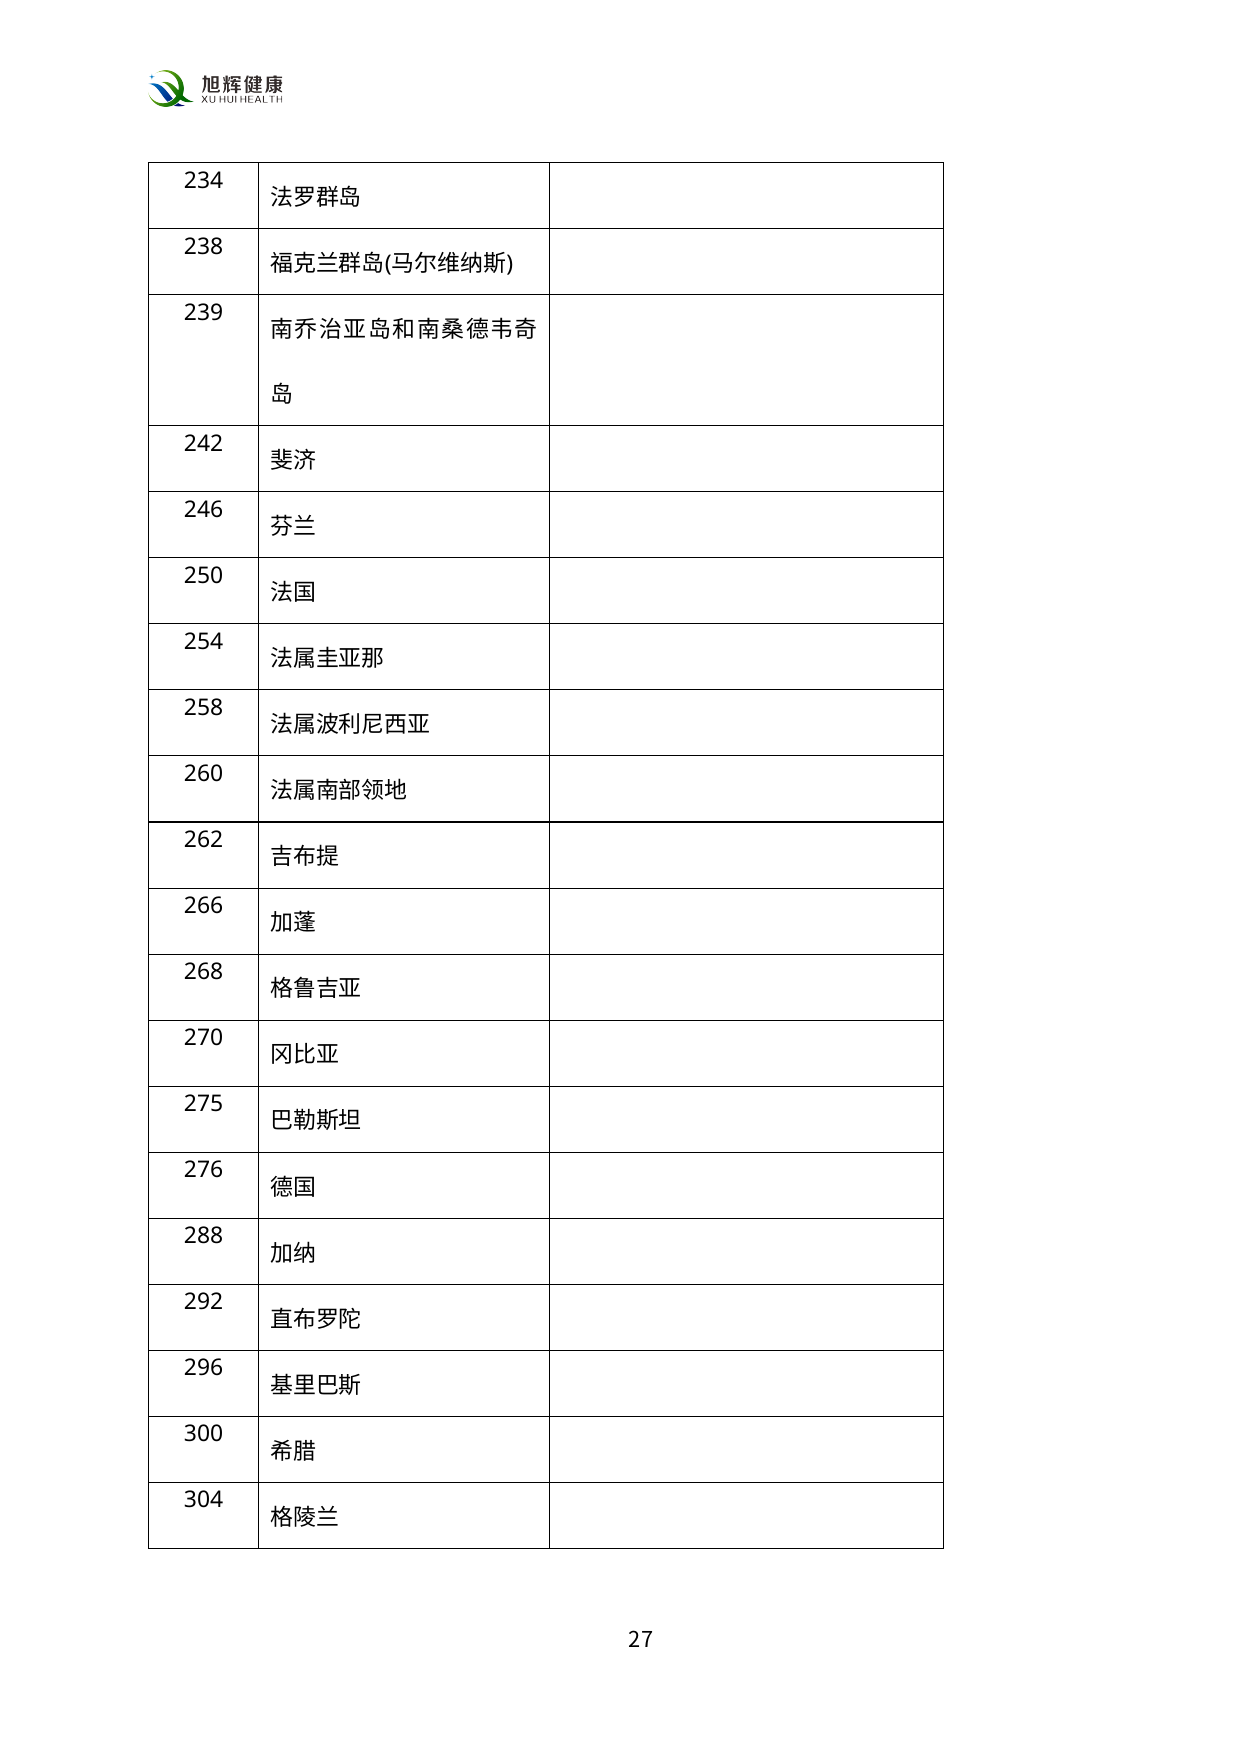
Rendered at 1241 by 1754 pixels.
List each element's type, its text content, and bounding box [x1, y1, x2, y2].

table_cell 格陵兰 [259, 1483, 549, 1548]
table_cell 296 [149, 1351, 258, 1416]
table_cell 巴勒斯坦 [259, 1087, 549, 1152]
table_cell 加蓬 [259, 889, 549, 953]
table_cell 270 [149, 1021, 258, 1086]
table_cell 法罗群岛 [259, 163, 549, 228]
table_cell 292 [149, 1285, 258, 1350]
table_cell 芬兰 [259, 492, 549, 557]
table_cell 冈比亚 [259, 1021, 549, 1086]
table_cell [550, 624, 943, 689]
table_cell 246 [149, 492, 258, 557]
table_cell 254 [149, 624, 258, 689]
table_cell [550, 1087, 943, 1152]
table_cell [550, 690, 943, 755]
table_cell [550, 1351, 943, 1416]
table_cell 239 [149, 295, 258, 425]
table_cell [550, 756, 943, 821]
table_cell [550, 823, 943, 887]
table_cell [550, 1417, 943, 1482]
table_cell [550, 1285, 943, 1350]
table_cell 260 [149, 756, 258, 821]
table_cell 法属圭亚那 [259, 624, 549, 689]
table_cell 266 [149, 889, 258, 953]
table_cell 法国 [259, 558, 549, 623]
table_cell 加纳 [259, 1219, 549, 1284]
table_cell [550, 426, 943, 491]
table_cell 234 [149, 163, 258, 228]
table_cell 希腊 [259, 1417, 549, 1482]
table_cell 288 [149, 1219, 258, 1284]
table_cell [550, 1021, 943, 1086]
table_cell 242 [149, 426, 258, 491]
table_cell 法属波利尼西亚 [259, 690, 549, 755]
table_cell 南乔治亚岛和南桑德韦奇岛 [259, 295, 549, 425]
table_cell [550, 492, 943, 557]
table_cell 300 [149, 1417, 258, 1482]
table_cell [550, 889, 943, 953]
table_cell [550, 558, 943, 623]
table_cell 德国 [259, 1153, 549, 1218]
table_cell 格鲁吉亚 [259, 955, 549, 1019]
table_cell 238 [149, 229, 258, 294]
table_cell [550, 1219, 943, 1284]
table_cell 275 [149, 1087, 258, 1152]
table_cell [550, 229, 943, 294]
table_cell 法属南部领地 [259, 756, 549, 821]
table_cell [550, 295, 943, 425]
picture [147, 70, 283, 107]
table_cell 258 [149, 690, 258, 755]
table_cell [550, 1483, 943, 1548]
table_cell 276 [149, 1153, 258, 1218]
table_cell 基里巴斯 [259, 1351, 549, 1416]
table_cell 262 [149, 823, 258, 887]
table_cell 吉布提 [259, 823, 549, 887]
table_cell [550, 163, 943, 228]
table_cell [550, 955, 943, 1019]
table_cell 250 [149, 558, 258, 623]
table_cell 直布罗陀 [259, 1285, 549, 1350]
table_cell 304 [149, 1483, 258, 1548]
table_cell 268 [149, 955, 258, 1019]
table_cell 斐济 [259, 426, 549, 491]
table_cell 福克兰群岛(马尔维纳斯) [259, 229, 549, 294]
table_cell [550, 1153, 943, 1218]
